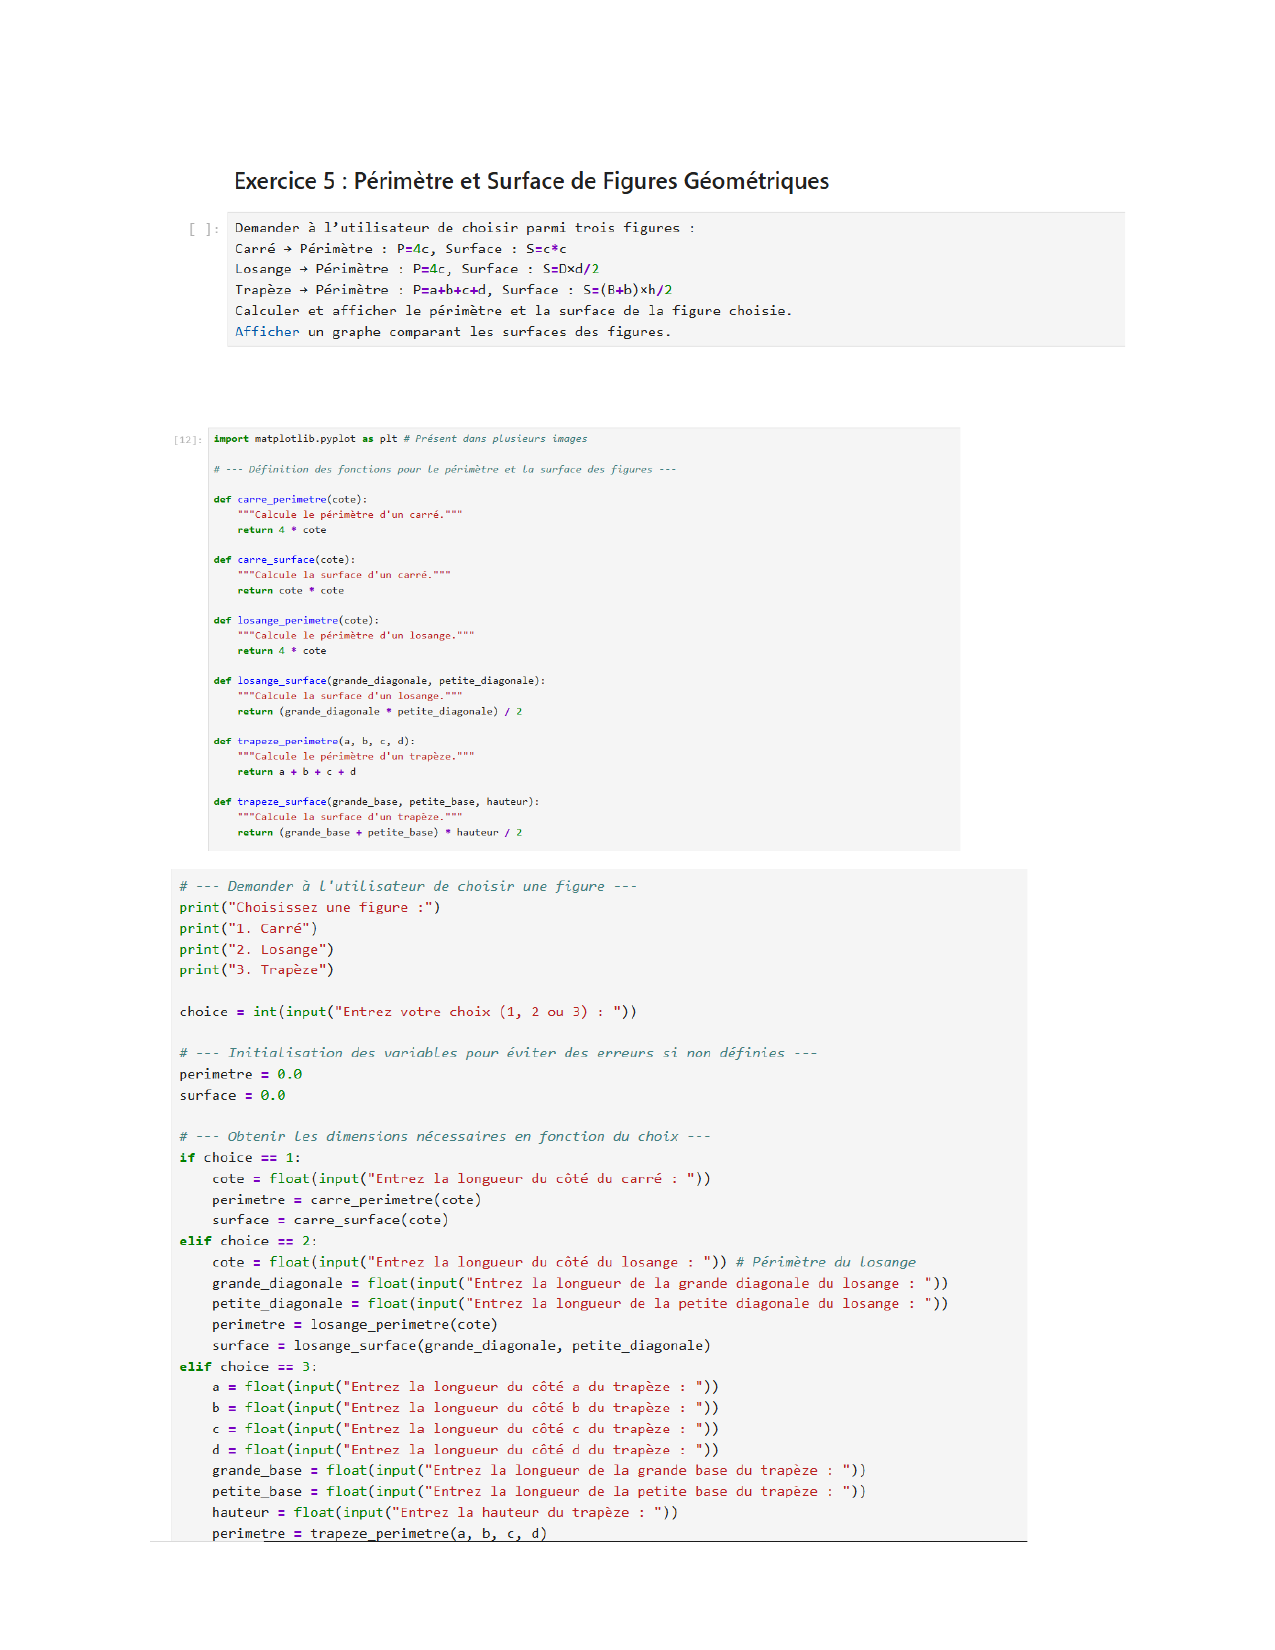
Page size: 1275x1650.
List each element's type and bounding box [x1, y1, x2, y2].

picture [150, 421, 961, 851]
picture [150, 869, 1028, 1542]
picture [150, 150, 1125, 355]
